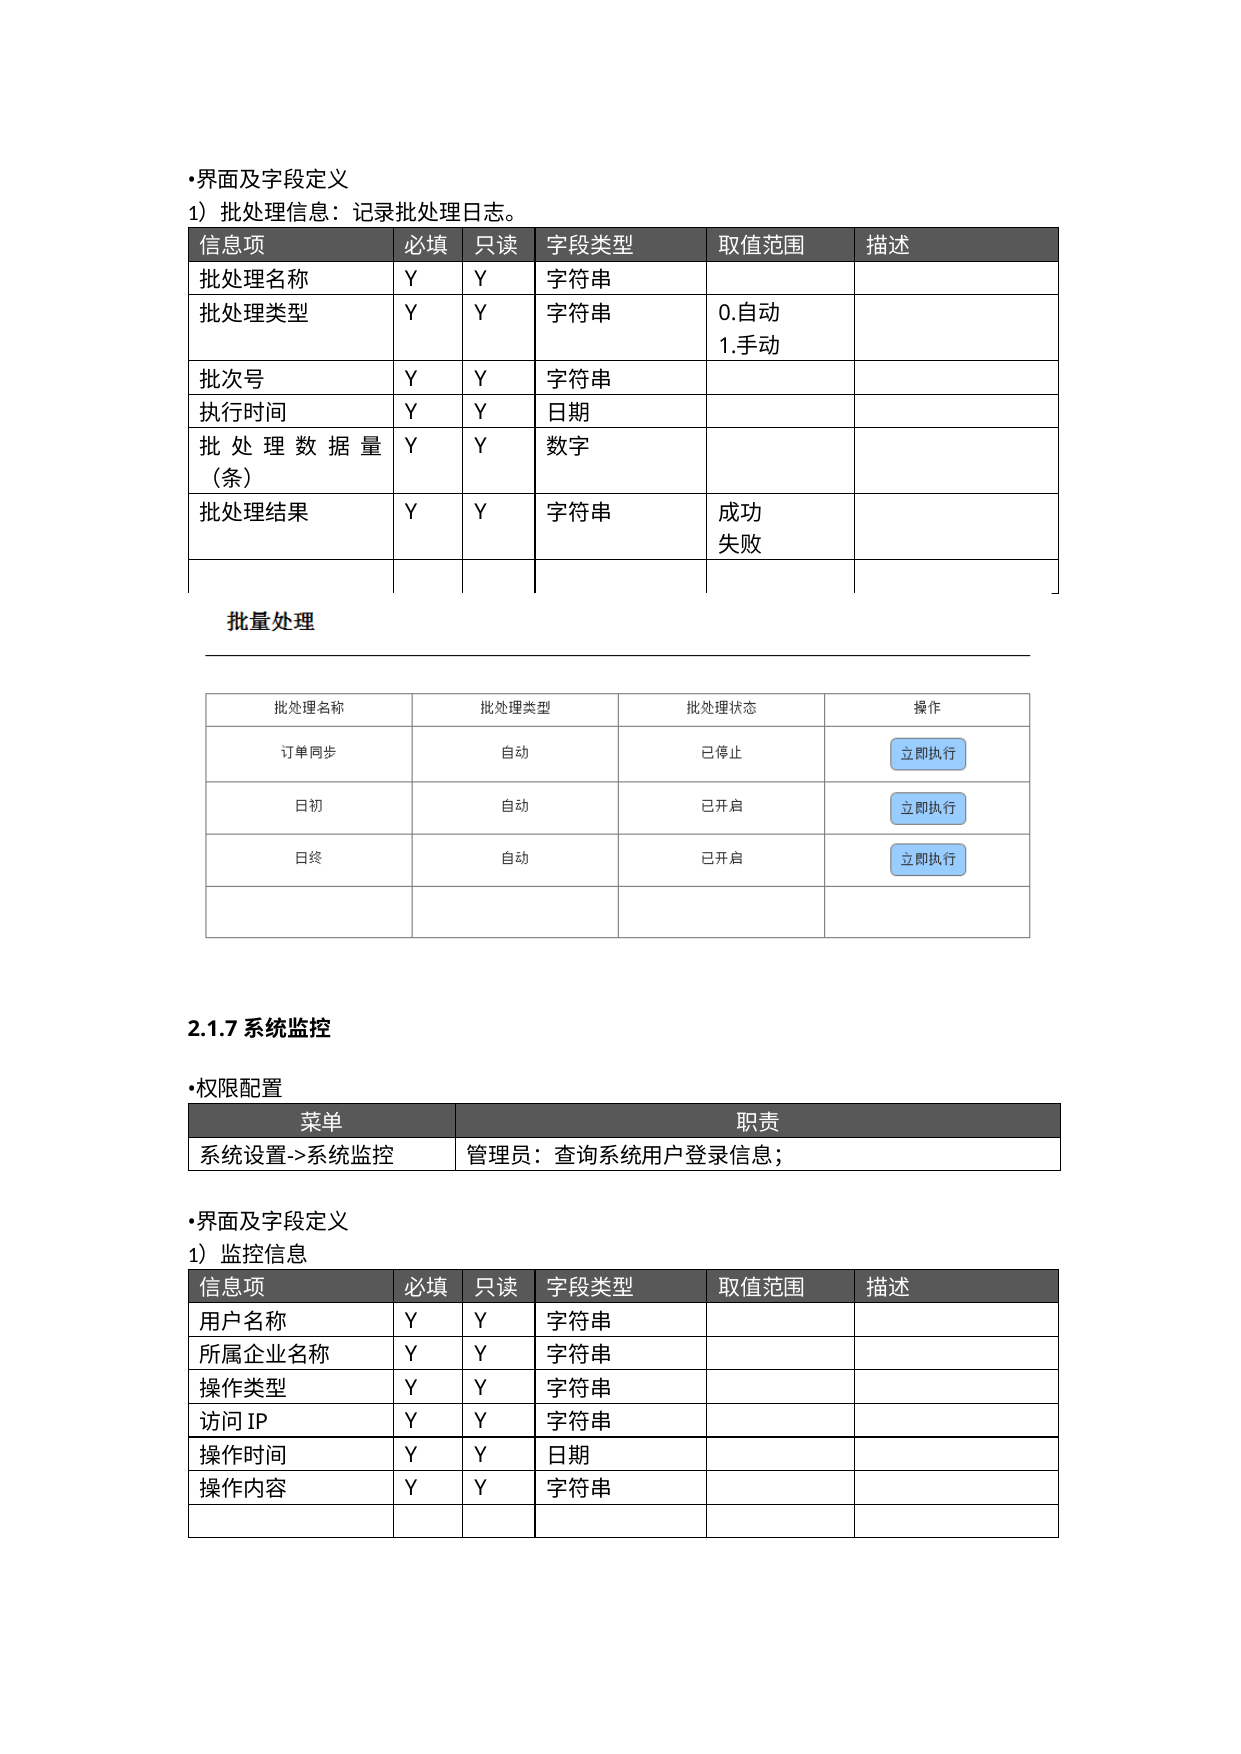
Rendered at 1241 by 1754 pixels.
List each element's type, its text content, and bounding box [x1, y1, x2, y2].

table_cell Y [463, 295, 534, 360]
table_cell Y [394, 1471, 462, 1503]
table_cell [855, 1438, 1058, 1470]
table_cell [855, 560, 1058, 593]
table_cell [855, 1303, 1058, 1336]
table_cell Y [463, 1337, 534, 1369]
table_cell Y [394, 428, 462, 493]
table_cell Y [394, 1337, 462, 1369]
table_cell 批处理数据量（条） [189, 428, 393, 493]
table_header 描述 [855, 228, 1058, 261]
table_cell [707, 560, 854, 593]
table_cell 数字 [536, 428, 706, 493]
table_cell Y [463, 1471, 534, 1503]
table_cell 操作类型 [189, 1370, 393, 1403]
table_header 必填 [394, 1270, 462, 1302]
table_cell [707, 395, 854, 427]
table_cell [707, 361, 854, 394]
table_cell 批处理名称 [189, 262, 393, 294]
table_cell 字符串 [536, 494, 706, 559]
table_header 必填 [394, 228, 462, 261]
table_cell [855, 1337, 1058, 1369]
table_cell 批处理结果 [189, 494, 393, 559]
table_cell Y [394, 295, 462, 360]
table_cell [855, 428, 1058, 493]
table_header 信息项 [189, 1270, 393, 1302]
table_header 字段类型 [536, 1270, 706, 1302]
table_cell Y [463, 494, 534, 559]
table_cell [189, 560, 393, 593]
table_cell 管理员：查询系统用户登录信息； [456, 1138, 1060, 1170]
table_cell 字符串 [536, 1370, 706, 1403]
table_cell [536, 560, 706, 593]
text •界面及字段定义 [187, 162, 1053, 194]
table_cell [855, 395, 1058, 427]
table_header 取值范围 [707, 228, 854, 261]
table_cell 操作内容 [189, 1471, 393, 1503]
table_cell [707, 262, 854, 294]
table_cell Y [463, 1303, 534, 1336]
table_cell Y [394, 1303, 462, 1336]
table_cell Y [394, 1404, 462, 1436]
list 1）批处理信息：记录批处理日志。 [187, 194, 1053, 227]
table_cell [855, 1370, 1058, 1403]
table_cell 系统设置->系统监控 [189, 1138, 455, 1170]
table_cell [855, 1471, 1058, 1503]
table_cell [707, 1337, 854, 1369]
table_cell Y [394, 494, 462, 559]
table_cell 字符串 [536, 1337, 706, 1369]
table_cell Y [394, 395, 462, 427]
table_header 只读 [463, 1270, 534, 1302]
table_cell Y [394, 1438, 462, 1470]
table_cell 批次号 [189, 361, 393, 394]
table_cell 字符串 [536, 1303, 706, 1336]
table_cell 字符串 [536, 361, 706, 394]
table_cell [855, 262, 1058, 294]
table_cell [463, 1505, 534, 1537]
table_cell [855, 295, 1058, 360]
subtitle 2.1.7 系统监控 [187, 1011, 1053, 1043]
table_cell [707, 428, 854, 493]
text •权限配置 [187, 1071, 1053, 1103]
table_cell 日期 [536, 395, 706, 427]
table_header 取值范围 [707, 1270, 854, 1302]
table_cell [707, 1471, 854, 1503]
table_cell Y [463, 1438, 534, 1470]
text •界面及字段定义 [187, 1204, 1053, 1236]
table_cell Y [394, 262, 462, 294]
table_cell 字符串 [536, 1404, 706, 1436]
table_header 菜单 [189, 1104, 455, 1137]
table_header 信息项 [189, 228, 393, 261]
table_cell [855, 361, 1058, 394]
table_header 描述 [855, 1270, 1058, 1302]
table_cell [707, 1404, 854, 1436]
list 1）监控信息 [187, 1236, 1053, 1269]
table_cell Y [463, 395, 534, 427]
table_cell Y [394, 1370, 462, 1403]
table_cell [707, 1505, 854, 1537]
table_cell Y [463, 1404, 534, 1436]
table_cell [707, 1303, 854, 1336]
table_cell Y [463, 262, 534, 294]
table_cell Y [463, 428, 534, 493]
table_cell [463, 560, 534, 593]
table_cell Y [463, 1370, 534, 1403]
table_cell 操作时间 [189, 1438, 393, 1470]
table_cell 成功 失败 [707, 494, 854, 559]
table_header 只读 [463, 228, 534, 261]
table_cell 日期 [536, 1438, 706, 1470]
table_cell Y [463, 361, 534, 394]
table_cell 批处理类型 [189, 295, 393, 360]
table_cell [707, 1370, 854, 1403]
table_cell 用户名称 [189, 1303, 393, 1336]
table_cell [707, 1438, 854, 1470]
table_cell [855, 494, 1058, 559]
table_cell Y [394, 361, 462, 394]
table_cell [189, 1505, 393, 1537]
table_cell 执行时间 [189, 395, 393, 427]
table_cell 字符串 [536, 262, 706, 294]
table_cell 字符串 [536, 1471, 706, 1503]
table_cell [394, 560, 462, 593]
table_header 字段类型 [536, 228, 706, 261]
table_cell [855, 1505, 1058, 1537]
table_cell 0.自动 1.手动 [707, 295, 854, 360]
table_header 职责 [456, 1104, 1060, 1137]
table_cell [536, 1505, 706, 1537]
table_cell [855, 1404, 1058, 1436]
picture [187, 593, 1052, 948]
table_cell 所属企业名称 [189, 1337, 393, 1369]
table_cell 访问IP [189, 1404, 393, 1436]
table_cell 字符串 [536, 295, 706, 360]
table_cell [394, 1505, 462, 1537]
